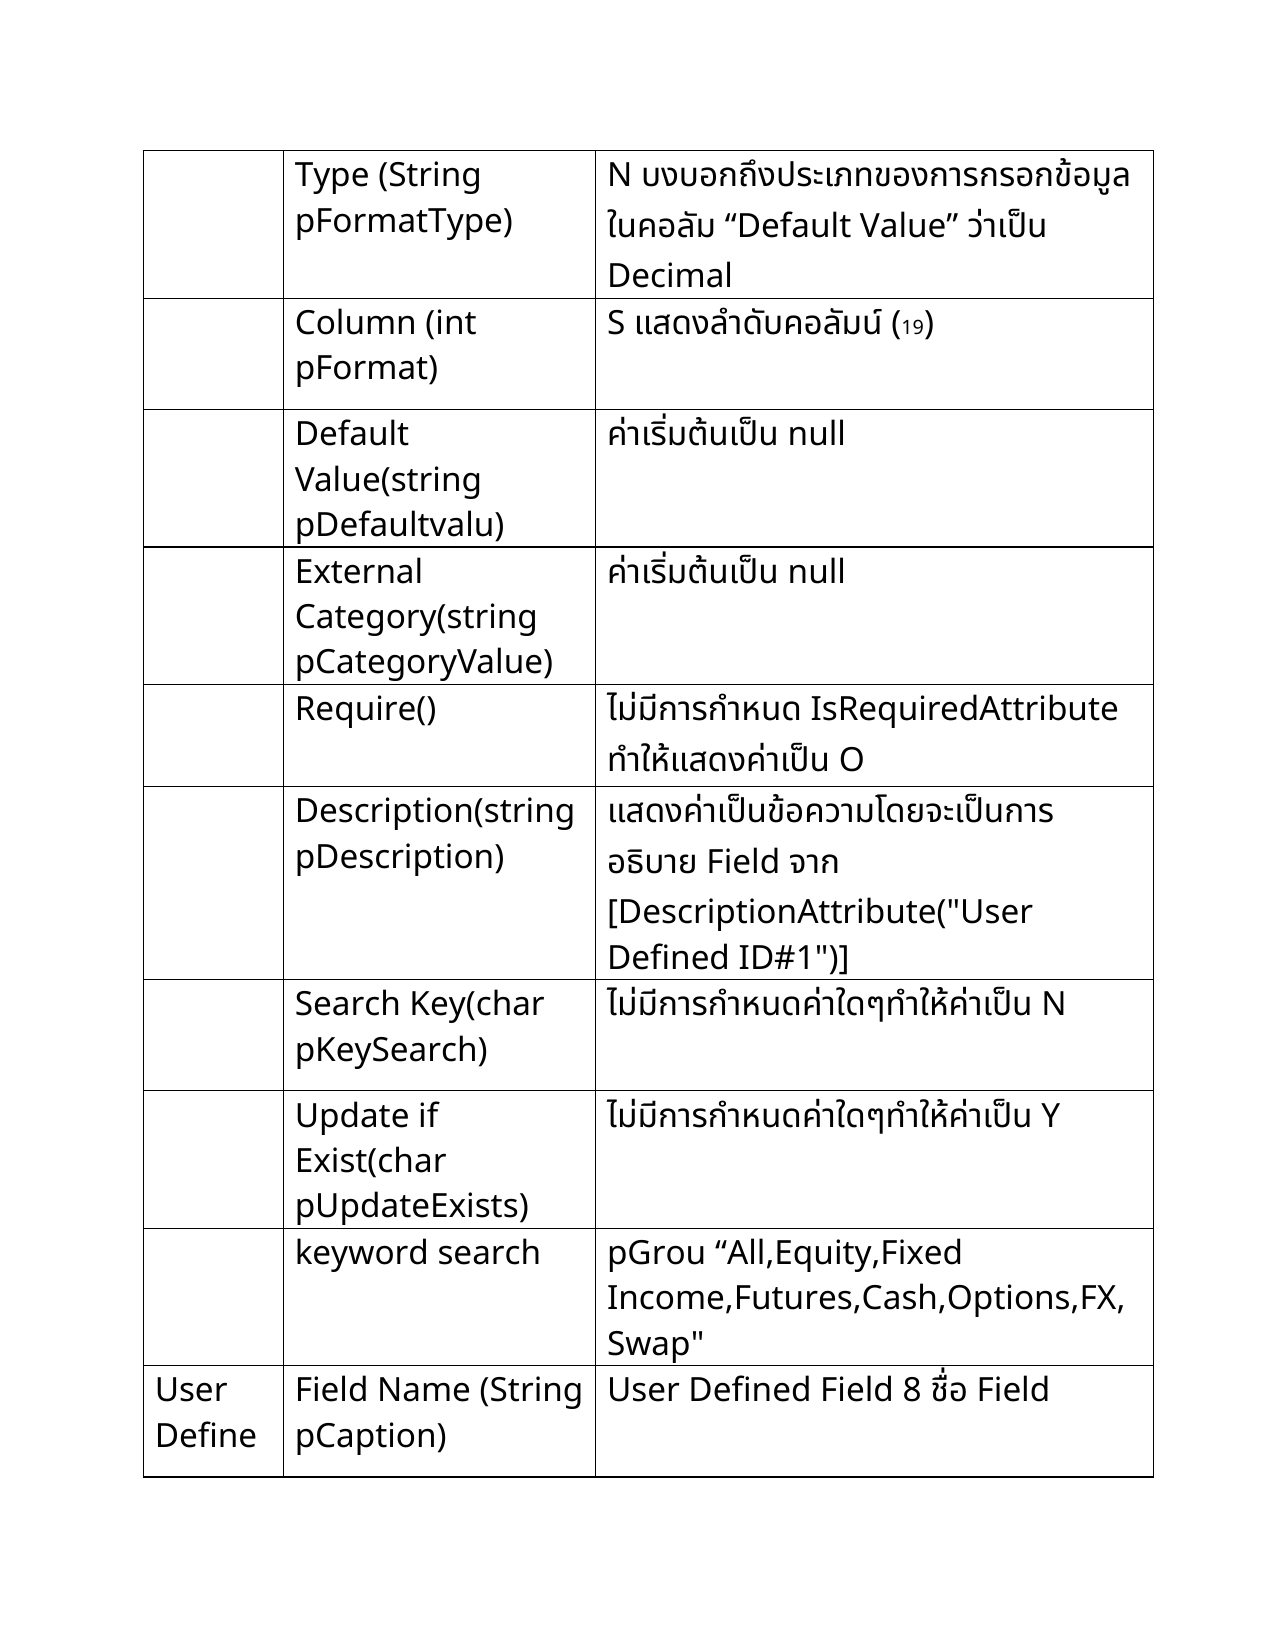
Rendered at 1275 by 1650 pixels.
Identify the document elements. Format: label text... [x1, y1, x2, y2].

table_cell Default Value(string pDefaultvalu) [284, 410, 595, 546]
table_cell External Category(string pCategoryValue) [284, 548, 595, 684]
table_cell ค่าเริ่มต้นเป็น null [596, 548, 1153, 684]
table_cell ไม่มีการกำหนด IsRequiredAttribute ทำให้แสดงค่าเป็น O [596, 685, 1153, 786]
table_cell [144, 787, 283, 979]
table_cell [144, 548, 283, 684]
table_cell [144, 685, 283, 786]
table_cell ไม่มีการกำหนดค่าใดๆทำให้ค่าเป็น Y [596, 1091, 1153, 1228]
table_cell Column (int pFormat) [284, 299, 595, 409]
table_cell Description(string pDescription) [284, 787, 595, 979]
table_cell Type (String pFormatType) [284, 151, 595, 298]
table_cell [596, 1366, 1153, 1476]
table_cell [284, 1366, 595, 1476]
table_cell แสดงค่าเป็นข้อความโดยจะเป็นการอธิบาย Field จาก [DescriptionAttribute("User Defined ID#1")] [596, 787, 1153, 979]
table_cell Search Key(char pKeySearch) [284, 980, 595, 1090]
table_cell pGrou “All,Equity,Fixed Income,Futures,Cash,Options,FX,Swap" [596, 1229, 1153, 1365]
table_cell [144, 1366, 283, 1476]
table_cell N บงบอกถึงประเภทของการกรอกข้อมูลในคอลัม “Default Value” ว่าเป็น Decimal [596, 151, 1153, 298]
table_cell [144, 1229, 283, 1365]
table_cell [144, 151, 283, 298]
table_cell [144, 1091, 283, 1228]
table_cell [144, 980, 283, 1090]
table_cell [144, 410, 283, 546]
table_cell ไม่มีการกำหนดค่าใดๆทำให้ค่าเป็น N [596, 980, 1153, 1090]
table_cell [144, 299, 283, 409]
table_cell Update if Exist(char pUpdateExists) [284, 1091, 595, 1228]
table_cell keyword search [284, 1229, 595, 1365]
table_cell ค่าเริ่มต้นเป็น null [596, 410, 1153, 546]
table_cell Require() [284, 685, 595, 786]
table_cell S แสดงลำดับคอลัมน์ (19) [596, 299, 1153, 409]
